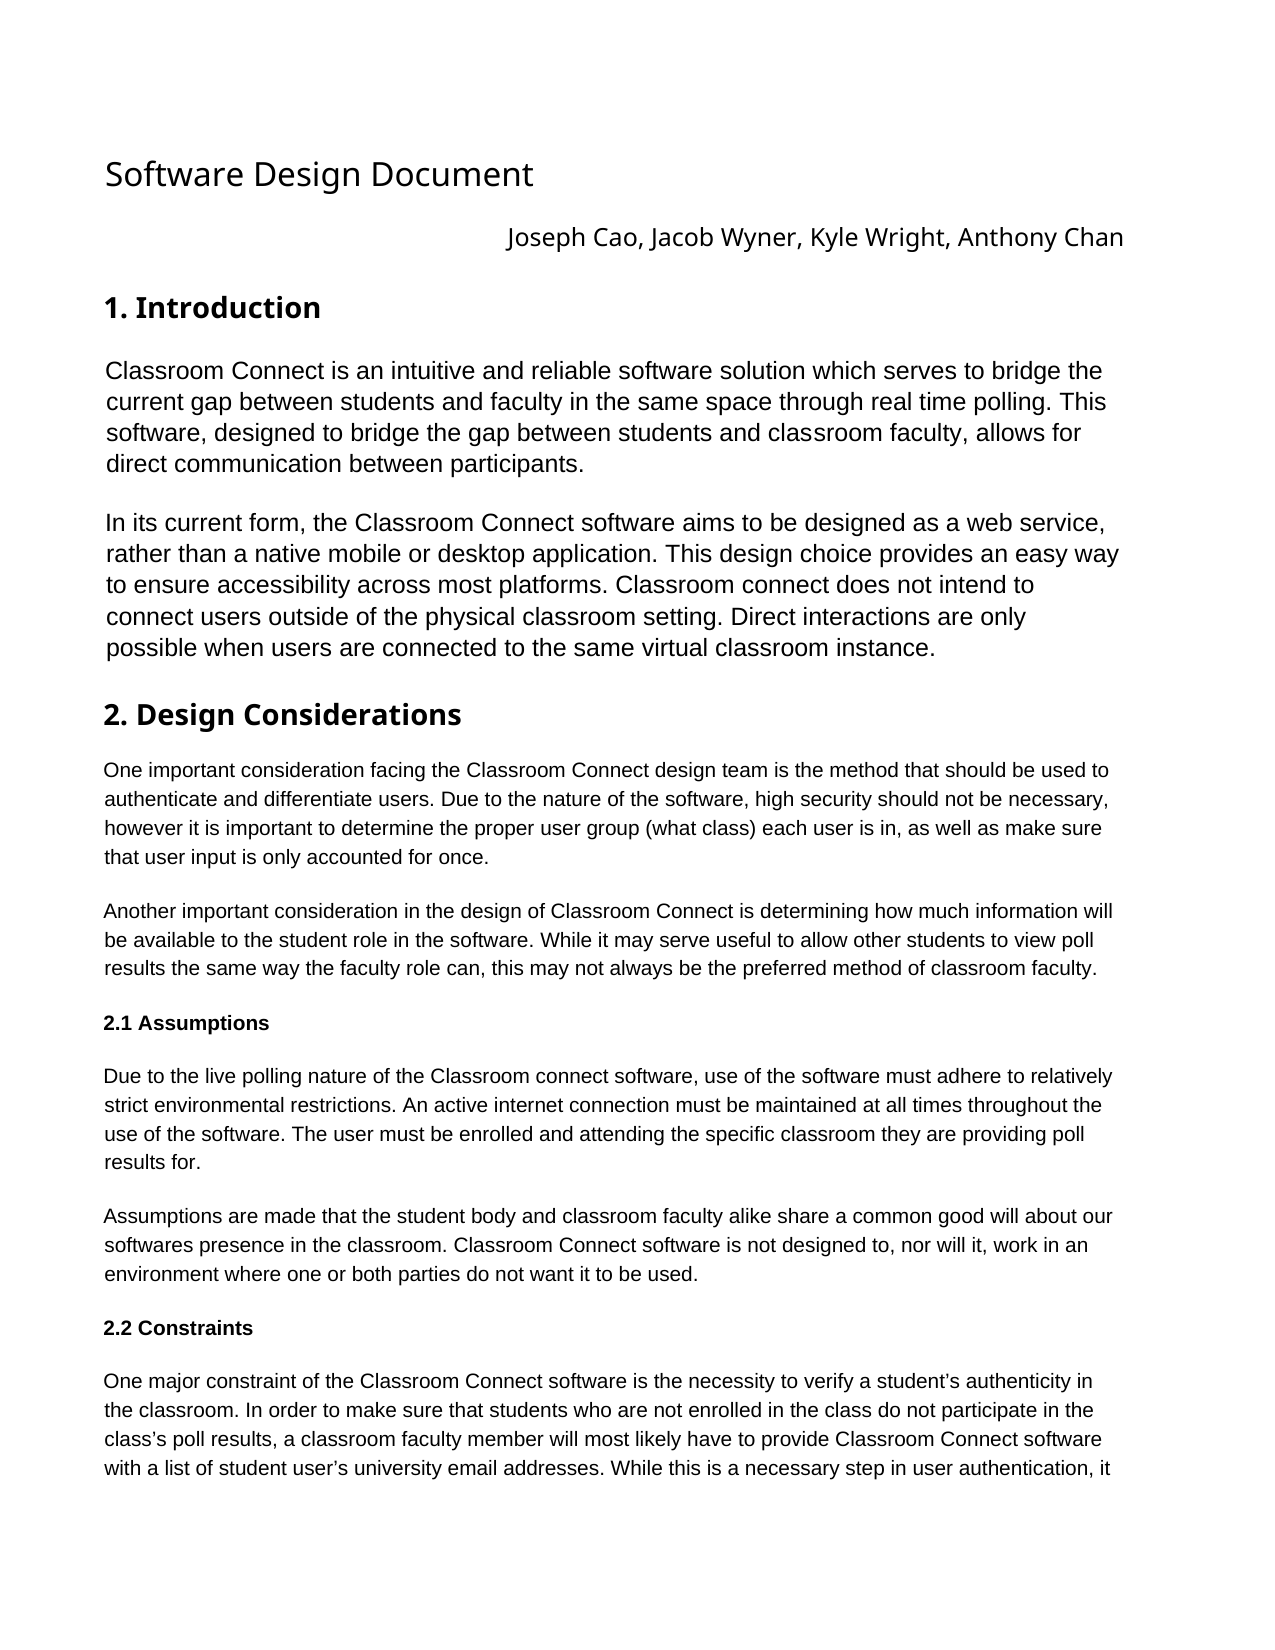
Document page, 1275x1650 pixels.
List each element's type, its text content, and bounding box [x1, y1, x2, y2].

subtitle 1. Introduction [103, 288, 1124, 327]
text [103, 1369, 1124, 1479]
text Due to the live polling nature of the Classroom connect software, use of the software must adhere to relatively strict environmental restrictions. An active internet connection must be maintained at all times throughout the use of the software. The user must be enrolled and attending the specific classroom they are providing poll results for. [103, 1064, 1124, 1174]
text Joseph Cao, Jacob Wyner, Kyle Wright, Anthony Chan [105, 220, 1124, 254]
text Software Design Document [105, 151, 1124, 196]
text Classroom Connect is an intuitive and reliable software solution which serves to bridge the current gap between students and faculty in the same space through real time polling. This software, designed to bridge the gap between students and classroom faculty, allows for direct communication between participants. [105, 356, 1124, 478]
text Another important consideration in the design of Classroom Connect is determining how much information will be available to the student role in the software. While it may serve useful to allow other students to view poll results the same way the faculty role can, this may not always be the preferred method of classroom faculty. [103, 899, 1124, 980]
subtitle 2. Design Considerations [103, 694, 1124, 734]
text One important consideration facing the Classroom Connect design team is the method that should be used to authenticate and differentiate users. Due to the nature of the software, high security should not be necessary, however it is important to determine the proper user group (what class) each user is in, as well as make sure that user input is only accounted for once. [103, 758, 1124, 868]
text Assumptions are made that the student body and classroom faculty alike share a common good will about our softwares presence in the classroom. Classroom Connect software is not designed to, nor will it, work in an environment where one or both parties do not want it to be used. [103, 1204, 1124, 1286]
text In its current form, the Classroom Connect software aims to be designed as a web service, rather than a native mobile or desktop application. This design choice provides an easy way to ensure accessibility across most platforms. Classroom connect does not intend to connect users outside of the physical classroom setting. Direct interactions are only possible when users are connected to the same virtual classroom instance. [105, 508, 1124, 661]
subtitle 2.1 Assumptions [103, 1010, 1107, 1034]
subtitle 2.2 Constraints [103, 1316, 1107, 1340]
